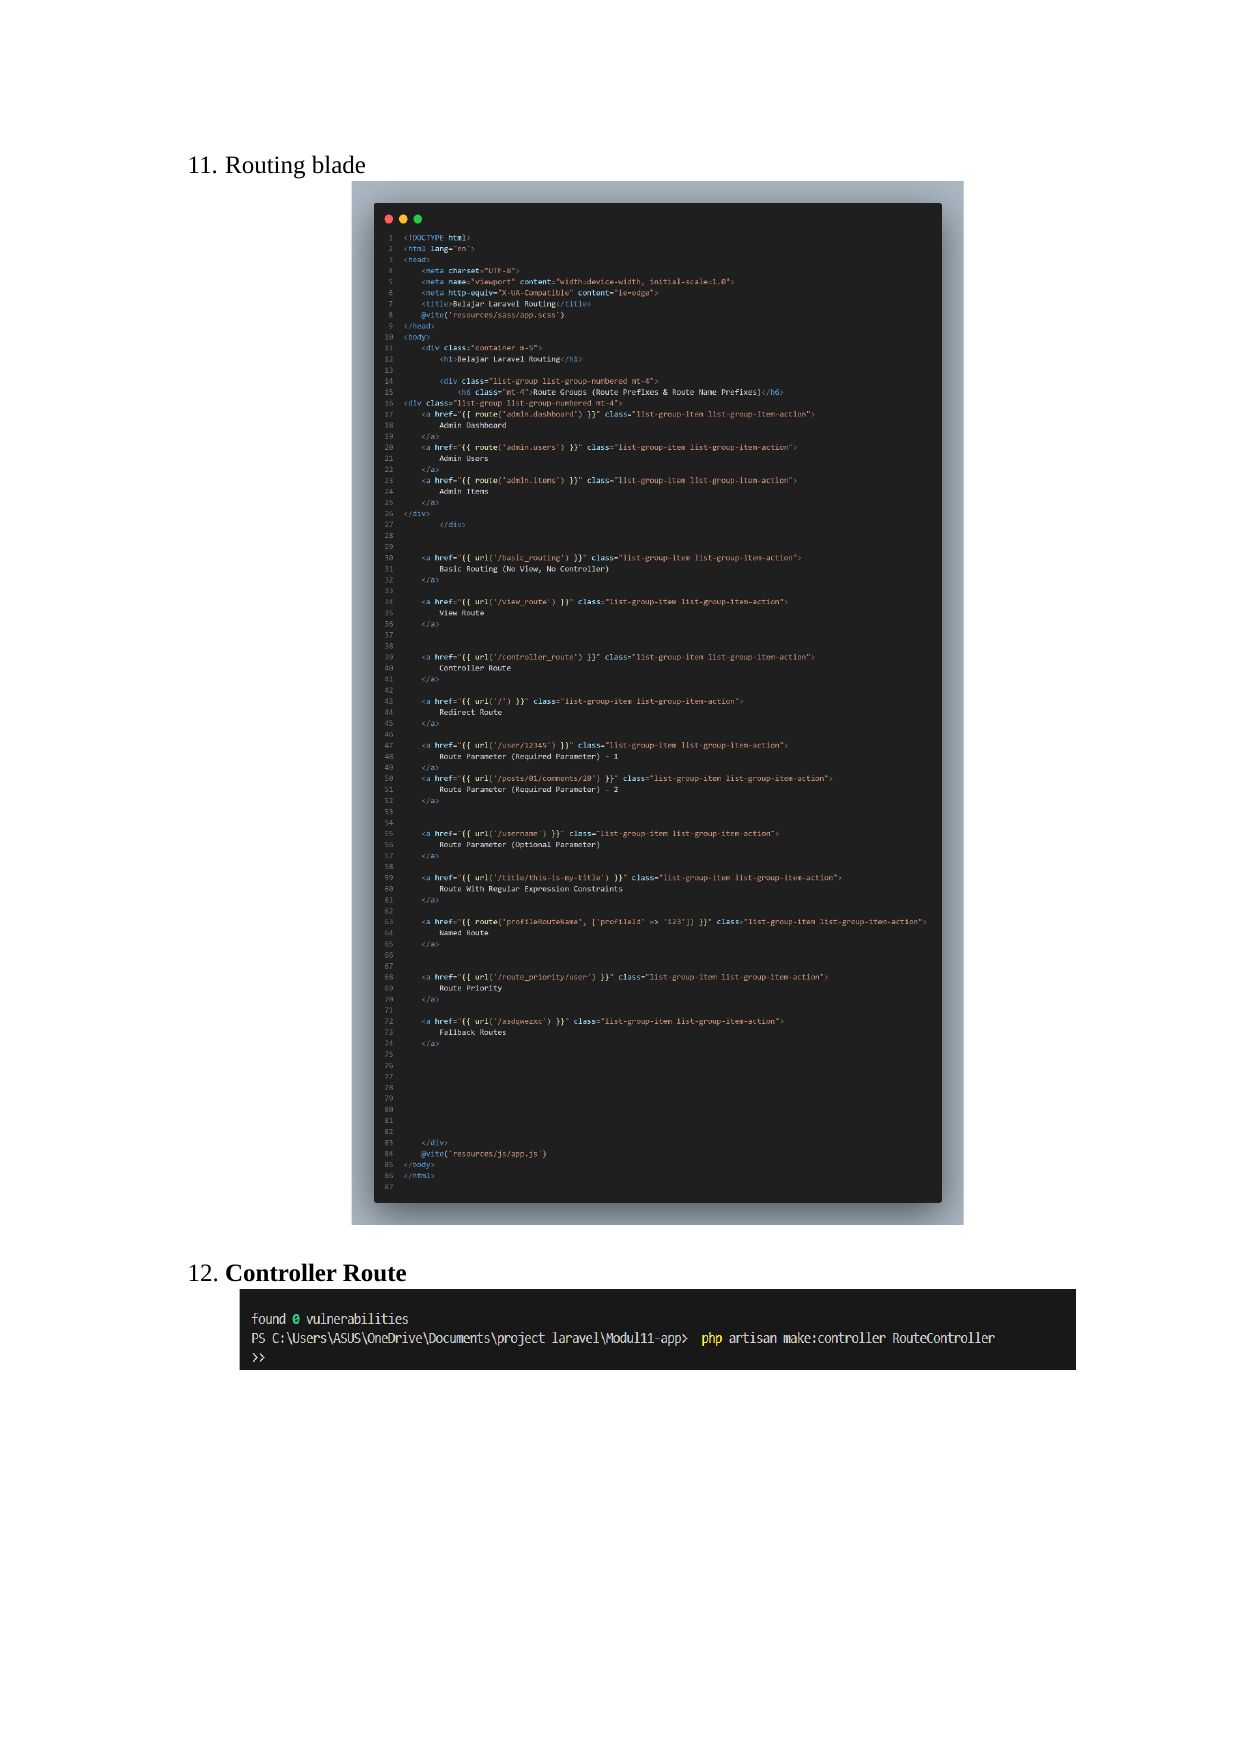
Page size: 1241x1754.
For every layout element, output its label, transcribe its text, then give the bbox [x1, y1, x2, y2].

picture [239, 1289, 1076, 1370]
picture [351, 181, 964, 1225]
list Controller Route [187, 1258, 1090, 1287]
list Routing blade [187, 150, 1090, 179]
